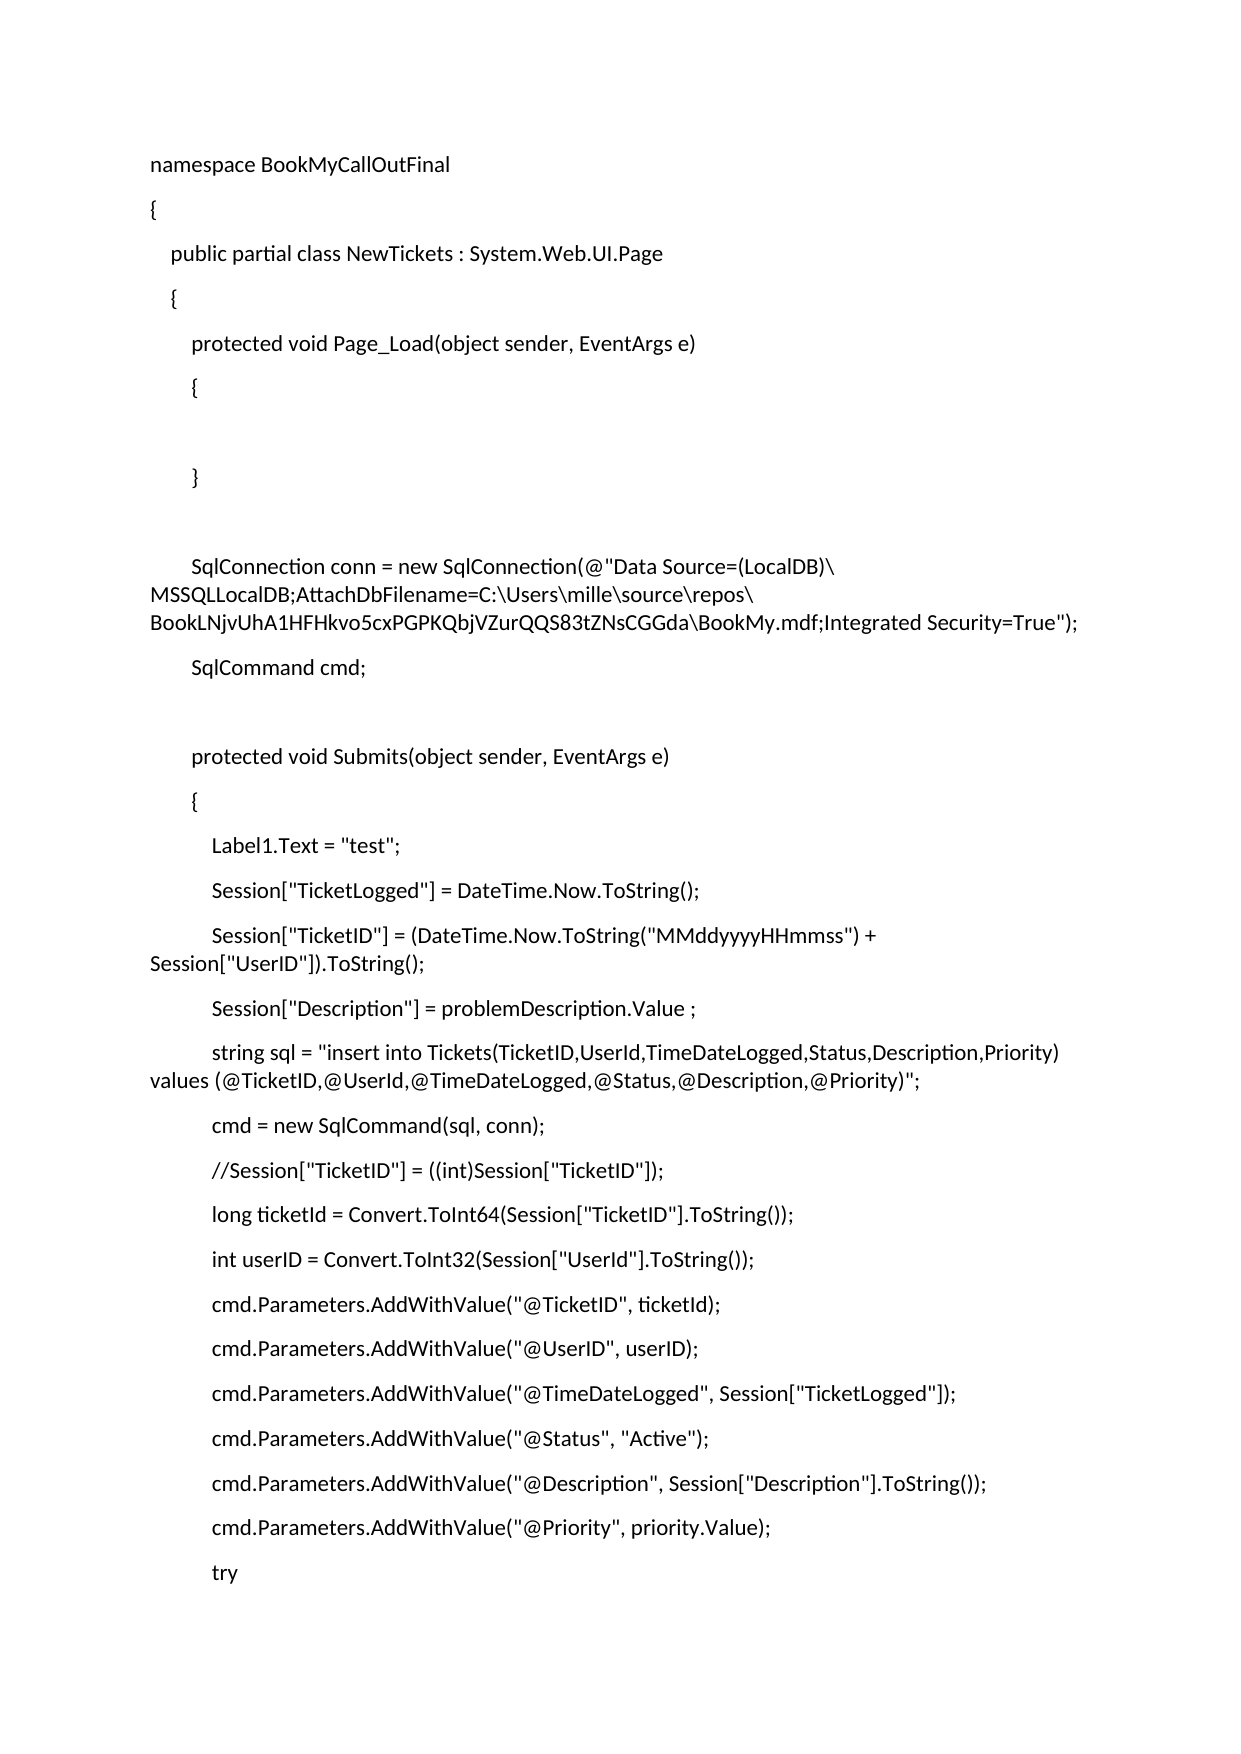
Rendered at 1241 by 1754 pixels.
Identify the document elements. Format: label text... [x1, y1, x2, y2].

text Label1.Text = "test"; [150, 832, 1090, 860]
text public partial class NewTickets : System.Web.UI.Page [150, 239, 1090, 267]
text //Session["TicketID"] = ((int)Session["TicketID"]); [150, 1156, 1090, 1184]
text string sql = "insert into Tickets(TicketID,UserId,TimeDateLogged,Status,Description,Priority) values (@TicketID,@UserId,@TimeDateLogged,@Status,@Description,@Priority)"; [150, 1038, 1090, 1094]
text } [150, 463, 1090, 491]
text cmd = new SqlCommand(sql, conn); [150, 1111, 1090, 1139]
text Session["TicketID"] = (DateTime.Now.ToString("MMddyyyyHHmmss") + Session["UserID"]).ToString(); [150, 921, 1090, 977]
text { [150, 787, 1090, 815]
text int userID = Convert.ToInt32(Session["UserId"].ToString()); [150, 1245, 1090, 1273]
text protected void Page_Load(object sender, EventArgs e) [150, 329, 1090, 357]
text Session["Description"] = problemDescription.Value ; [150, 994, 1090, 1022]
text SqlCommand cmd; [150, 653, 1090, 681]
text cmd.Parameters.AddWithValue("@TicketID", ticketId); [150, 1290, 1090, 1318]
text cmd.Parameters.AddWithValue("@Status", "Active"); [150, 1424, 1090, 1452]
text try [150, 1558, 1090, 1586]
text long ticketId = Convert.ToInt64(Session["TicketID"].ToString()); [150, 1201, 1090, 1228]
text { [150, 373, 1090, 401]
text namespace BookMyCallOutFinal [150, 150, 1090, 178]
text { [150, 195, 1090, 223]
text Session["TicketLogged"] = DateTime.Now.ToString(); [150, 876, 1090, 904]
text protected void Submits(object sender, EventArgs e) [150, 742, 1090, 770]
text cmd.Parameters.AddWithValue("@TimeDateLogged", Session["TicketLogged"]); [150, 1379, 1090, 1407]
text cmd.Parameters.AddWithValue("@UserID", userID); [150, 1334, 1090, 1363]
text SqlConnection conn = new SqlConnection(@"Data Source=(LocalDB)\MSSQLLocalDB;AttachDbFilename=C:\Users\mille\source\repos\BookLNjvUhA1HFHkvo5cxPGPKQbjVZurQQS83tZNsCGGda\BookMy.mdf;Integrated Security=True"); [150, 552, 1090, 636]
text { [150, 284, 1090, 312]
text cmd.Parameters.AddWithValue("@Priority", priority.Value); [150, 1513, 1090, 1541]
text cmd.Parameters.AddWithValue("@Description", Session["Description"].ToString()); [150, 1469, 1090, 1497]
